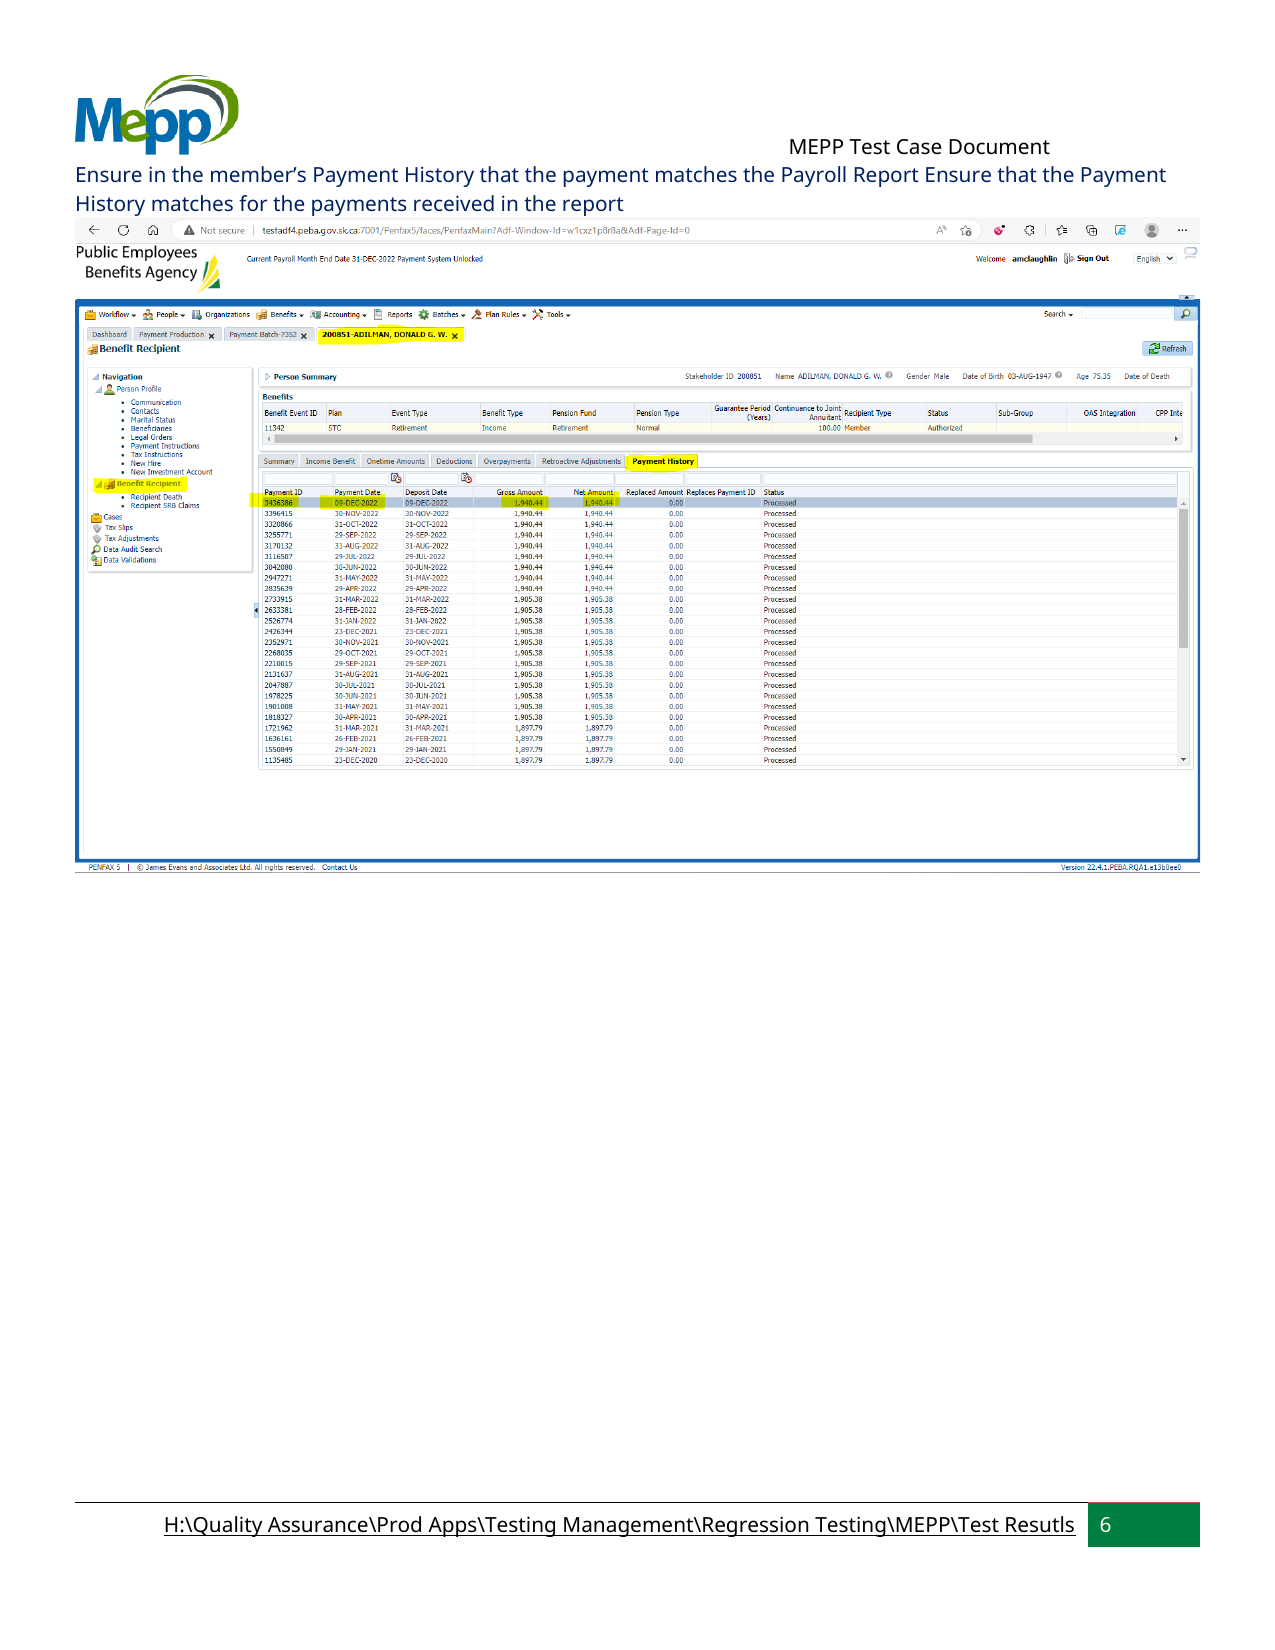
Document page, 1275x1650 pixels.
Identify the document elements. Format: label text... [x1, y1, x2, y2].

picture [75, 217, 1200, 873]
text Ensure in the member’s Payment History that the payment matches the Payroll Report Ensure that the Payment History matches for the payments received in the report [75, 160, 1200, 217]
picture [75, 75, 239, 155]
